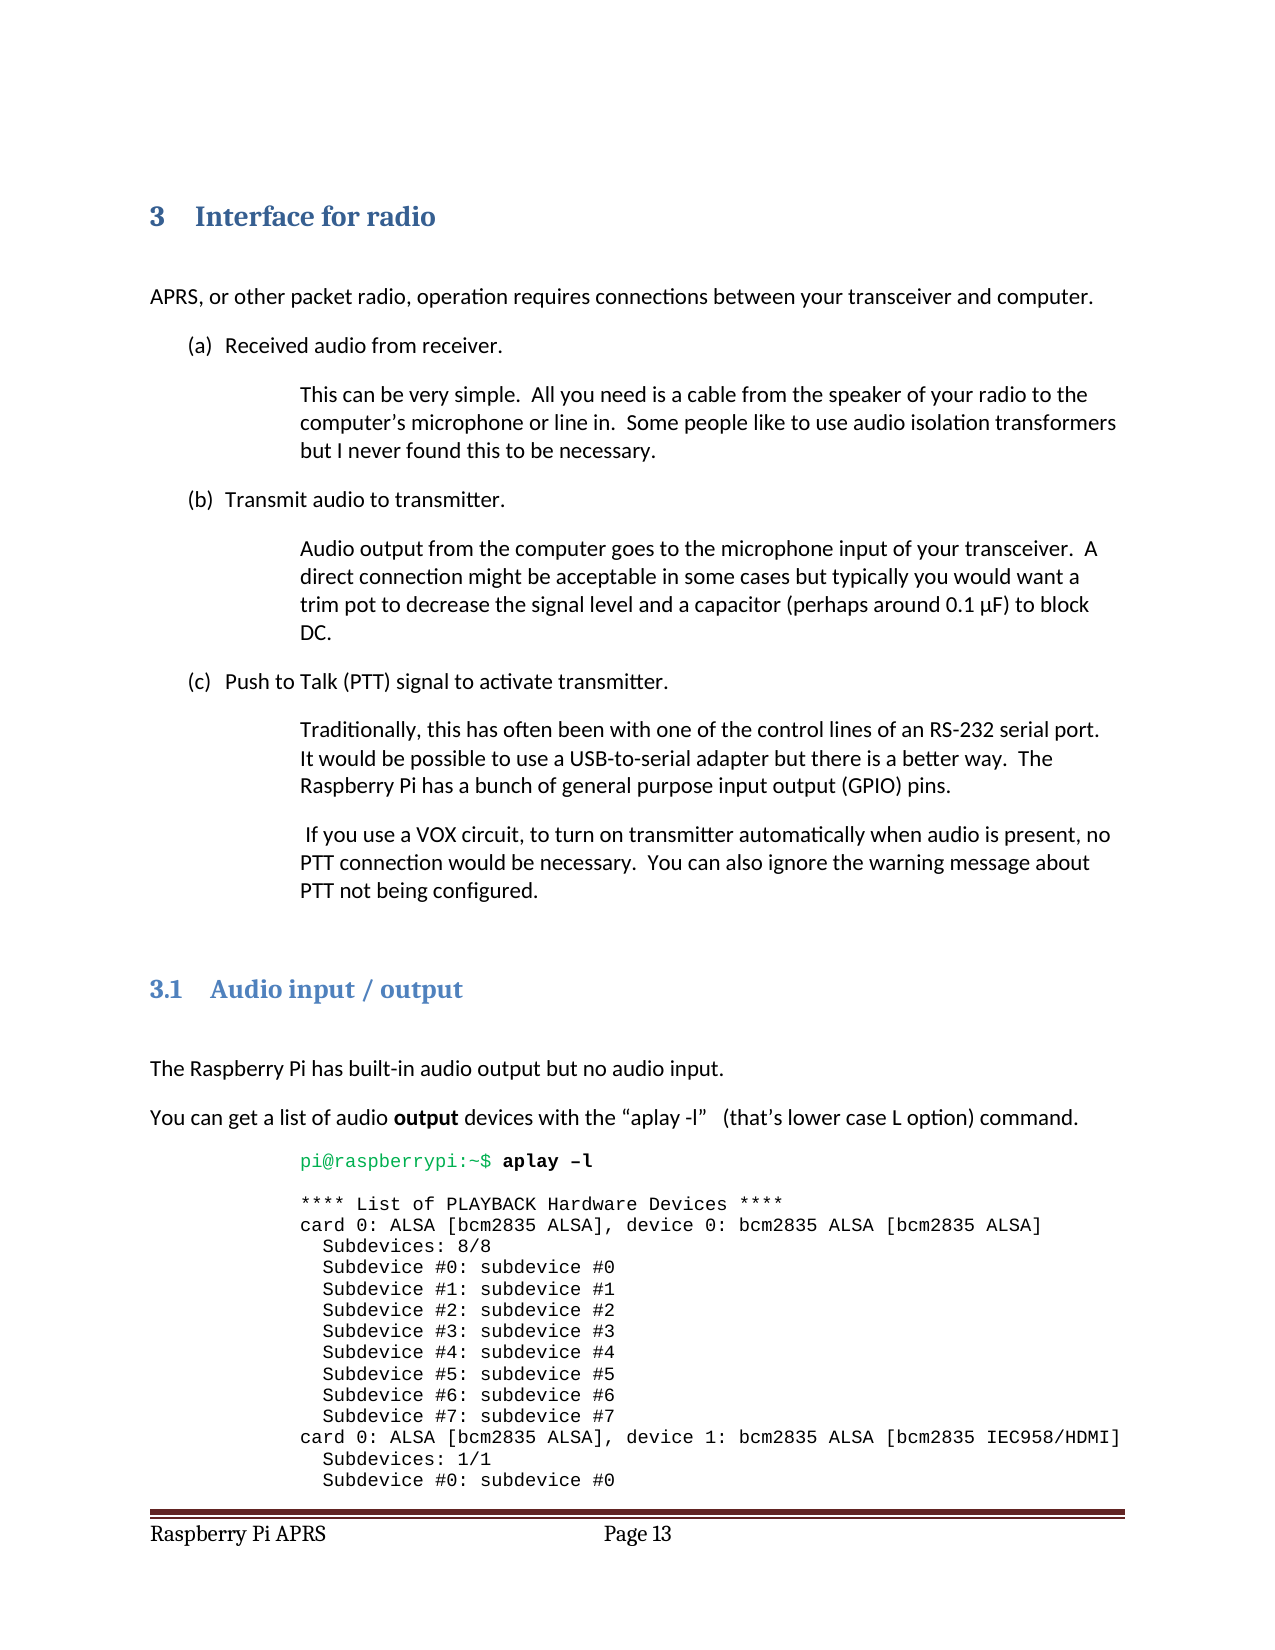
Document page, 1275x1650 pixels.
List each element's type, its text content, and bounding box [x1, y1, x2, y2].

text Subdevices: 1/1 [300, 1449, 1125, 1471]
text Audio output from the computer goes to the microphone input of your transceiver. A direct connection might be acceptable in some cases but typically you would want a trim pot to decrease the signal level and a capacitor (perhaps around 0.1 µF) to block DC. [300, 534, 1125, 646]
list Received audio from receiver. [187, 331, 1125, 359]
subtitle Audio input / output [150, 974, 1125, 1005]
text Subdevice #7: subdevice #7 [300, 1407, 1125, 1428]
text pi@raspberrypi:~$ aplay –l [300, 1152, 1125, 1173]
text Subdevice #1: subdevice #1 [300, 1279, 1125, 1301]
text Subdevice #2: subdevice #2 [300, 1301, 1125, 1322]
text You can get a list of audio output devices with the “aplay -l” (that’s lower case L option) command. [150, 1103, 1125, 1131]
text Subdevice #0: subdevice #0 [300, 1258, 1125, 1279]
text Subdevice #5: subdevice #5 [300, 1364, 1125, 1386]
text card 0: ALSA [bcm2835 ALSA], device 0: bcm2835 ALSA [bcm2835 ALSA] [300, 1216, 1125, 1237]
text APRS, or other packet radio, operation requires connections between your transceiver and computer. [150, 282, 1125, 310]
text Subdevice #6: subdevice #6 [300, 1386, 1125, 1407]
list Push to Talk (PTT) signal to activate transmitter. [187, 667, 1125, 695]
list Transmit audio to transmitter. [187, 485, 1125, 513]
text Subdevice #4: subdevice #4 [300, 1343, 1125, 1364]
text Traditionally, this has often been with one of the control lines of an RS-232 serial port. It would be possible to use a USB-to-serial adapter but there is a better way. The Raspberry Pi has a bunch of general purpose input output (GPIO) pins. [300, 716, 1125, 800]
text If you use a VOX circuit, to turn on transmitter automatically when audio is present, no PTT connection would be necessary. You can also ignore the warning message about PTT not being configured. [300, 821, 1125, 904]
text Subdevice #0: subdevice #0 [300, 1471, 1125, 1492]
subtitle Interface for radio [150, 200, 1125, 233]
text card 0: ALSA [bcm2835 ALSA], device 1: bcm2835 ALSA [bcm2835 IEC958/HDMI] [300, 1428, 1125, 1449]
text **** List of PLAYBACK Hardware Devices **** [300, 1194, 1125, 1216]
text The Raspberry Pi has built-in audio output but no audio input. [150, 1054, 1125, 1082]
text Subdevices: 8/8 [300, 1237, 1125, 1258]
text This can be very simple. All you need is a cable from the speaker of your radio to the computer’s microphone or line in. Some people like to use audio isolation transformers but I never found this to be necessary. [300, 380, 1125, 464]
text Subdevice #3: subdevice #3 [300, 1322, 1125, 1343]
